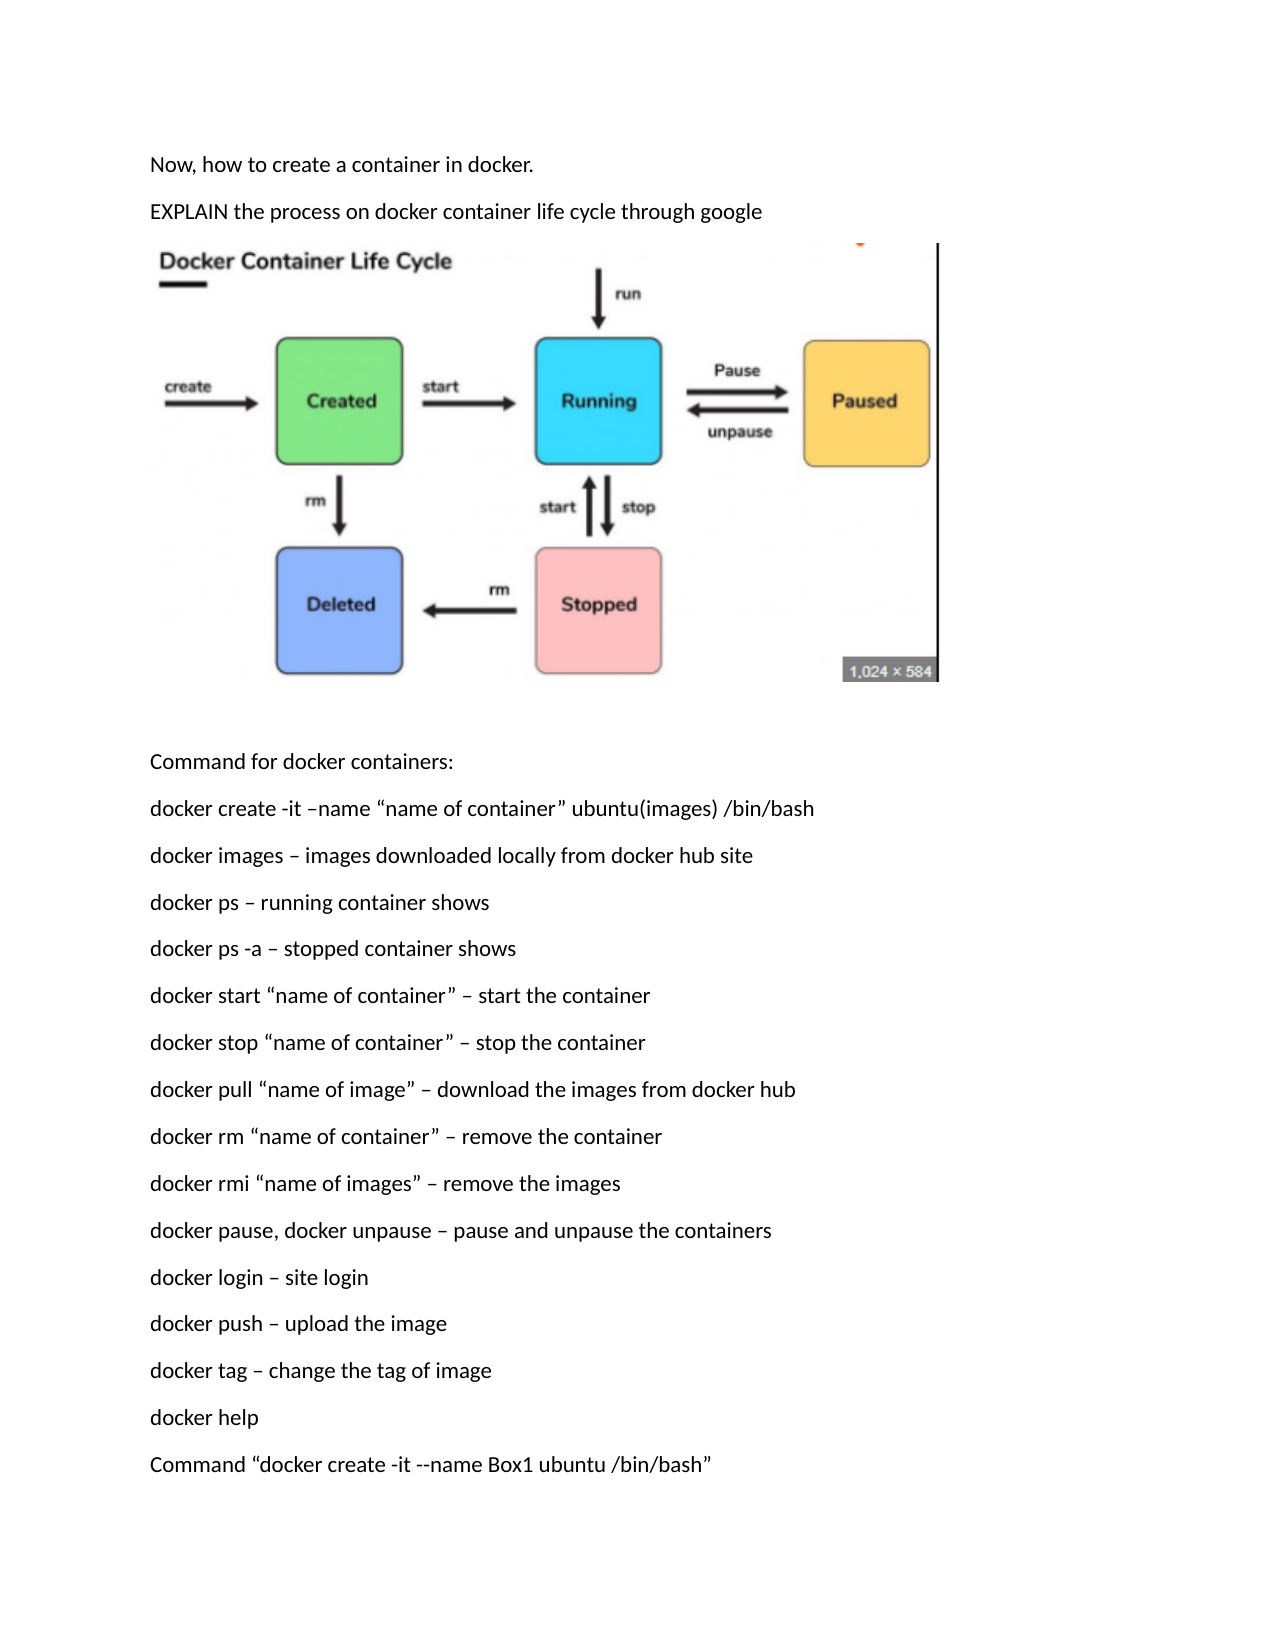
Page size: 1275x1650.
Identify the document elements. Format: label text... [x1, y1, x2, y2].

text docker rmi “name of images” – remove the images [150, 1169, 1125, 1197]
text docker ps – running container shows [150, 888, 1125, 916]
text Command for docker containers: [150, 747, 1125, 775]
text docker rm “name of container” – remove the container [150, 1122, 1125, 1150]
text docker images – images downloaded locally from docker hub site [150, 841, 1125, 869]
text docker pause, docker unpause – pause and unpause the containers [150, 1216, 1125, 1244]
text docker help [150, 1403, 1125, 1431]
text Command “docker create -it --name Box1 ubuntu /bin/bash” [150, 1450, 1125, 1478]
text Now, how to create a container in docker. [150, 150, 1125, 178]
text docker start “name of container” – start the container [150, 981, 1125, 1009]
text docker ps -a – stopped container shows [150, 934, 1125, 962]
text docker pull “name of image” – download the images from docker hub [150, 1075, 1125, 1103]
text docker tag – change the tag of image [150, 1356, 1125, 1384]
text EXPLAIN the process on docker container life cycle through google [150, 197, 1125, 225]
text docker login – site login [150, 1263, 1125, 1291]
text docker stop “name of container” – stop the container [150, 1028, 1125, 1056]
text docker create -it –name “name of container” ubuntu(images) /bin/bash [150, 794, 1125, 822]
text docker push – upload the image [150, 1309, 1125, 1337]
picture [150, 243, 940, 682]
